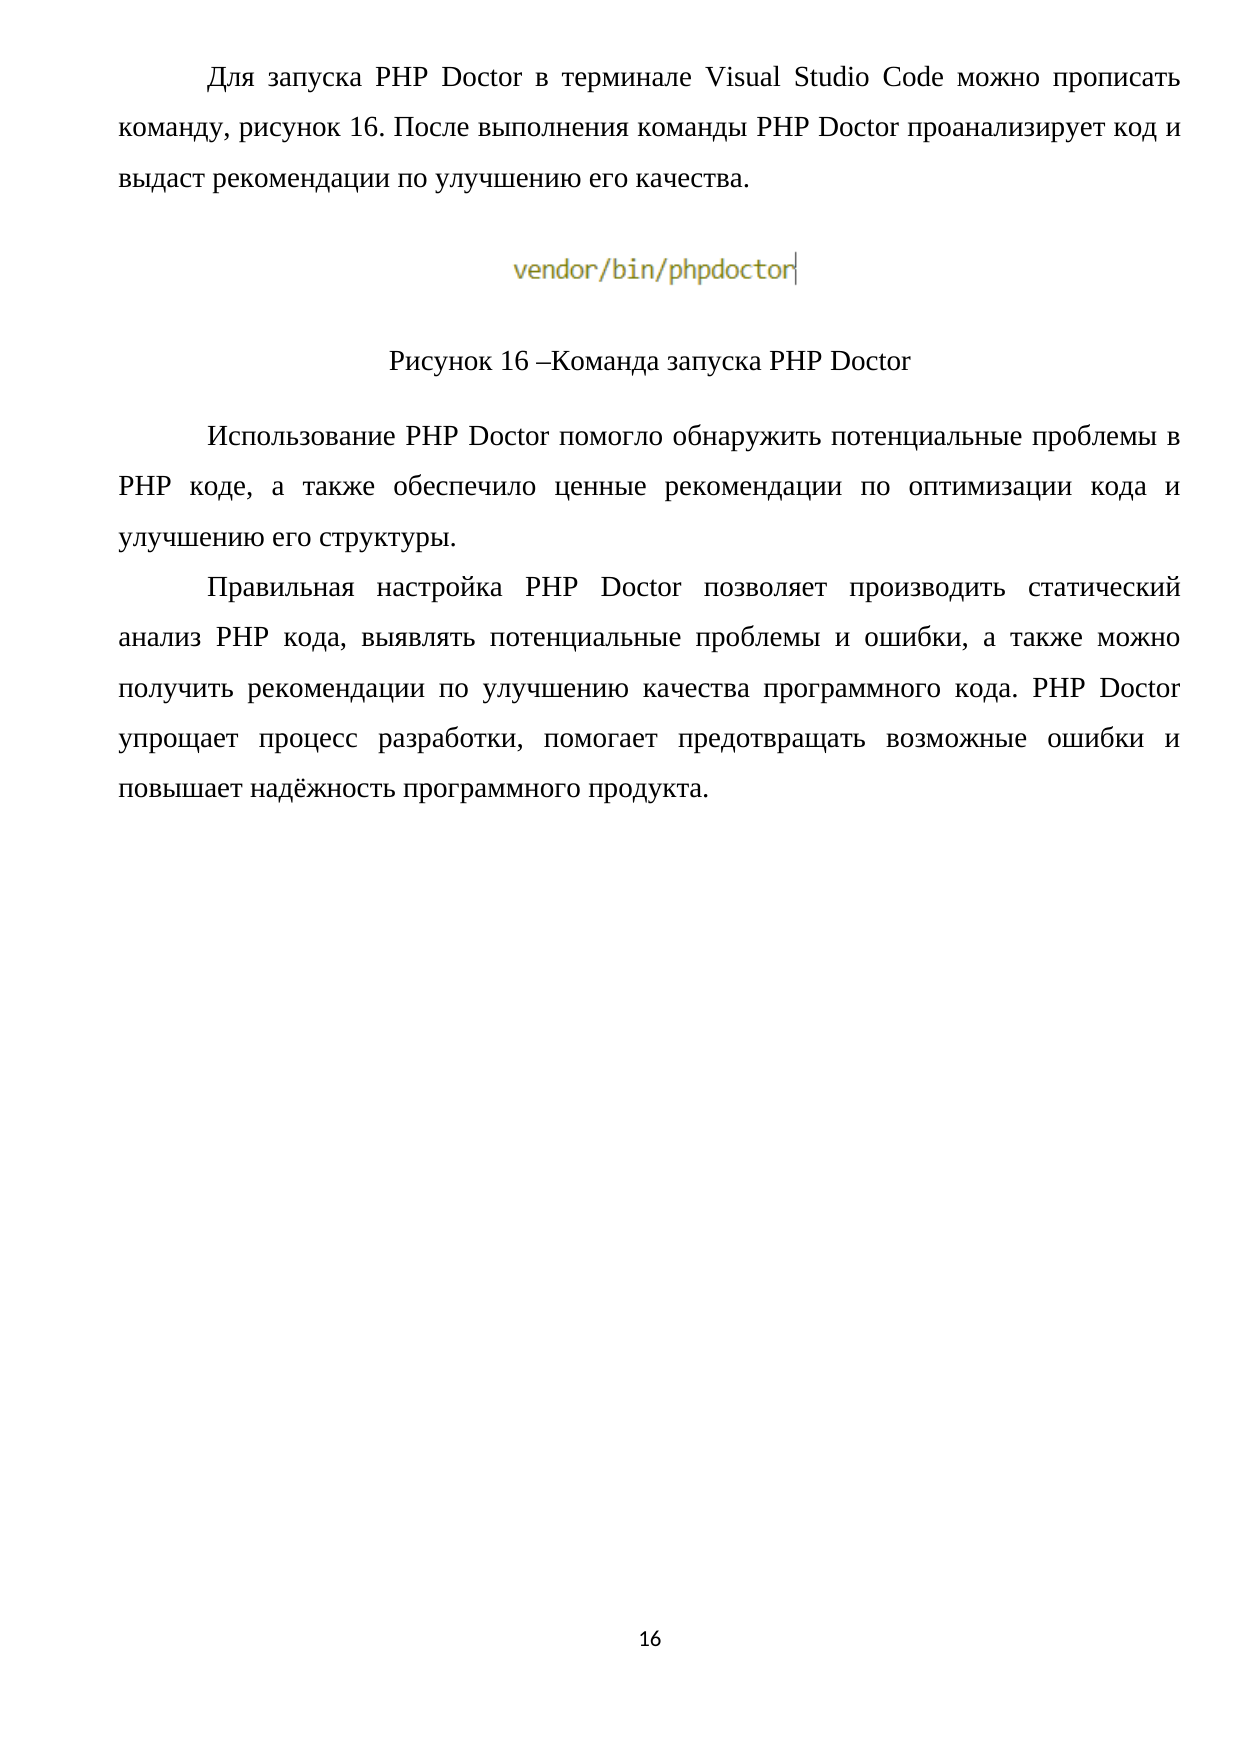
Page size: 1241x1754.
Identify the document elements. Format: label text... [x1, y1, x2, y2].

picture [502, 235, 797, 304]
text Правильная настройка PHP Doctor позволяет производить статический анализ PHP кода, выявлять потенциальные проблемы и ошибки, а также можно получить рекомендации по улучшению качества программного кода. PHP Doctor упрощает процесс разработки, помогает предотвращать возможные ошибки и повышает надёжность программного продукта. [118, 569, 1181, 804]
text Рисунок 16 –Команда запуска PHP Doctor [118, 343, 1181, 376]
text Использование PHP Doctor помогло обнаружить потенциальные проблемы в PHP коде, а также обеспечило ценные рекомендации по оптимизации кода и улучшению его структуры. [118, 418, 1181, 552]
text Для запуска PHP Doctor в терминале Visual Studio Code можно прописать команду, рисунок 16. После выполнения команды PHP Doctor проанализирует код и выдаст рекомендации по улучшению его качества. [118, 59, 1181, 193]
